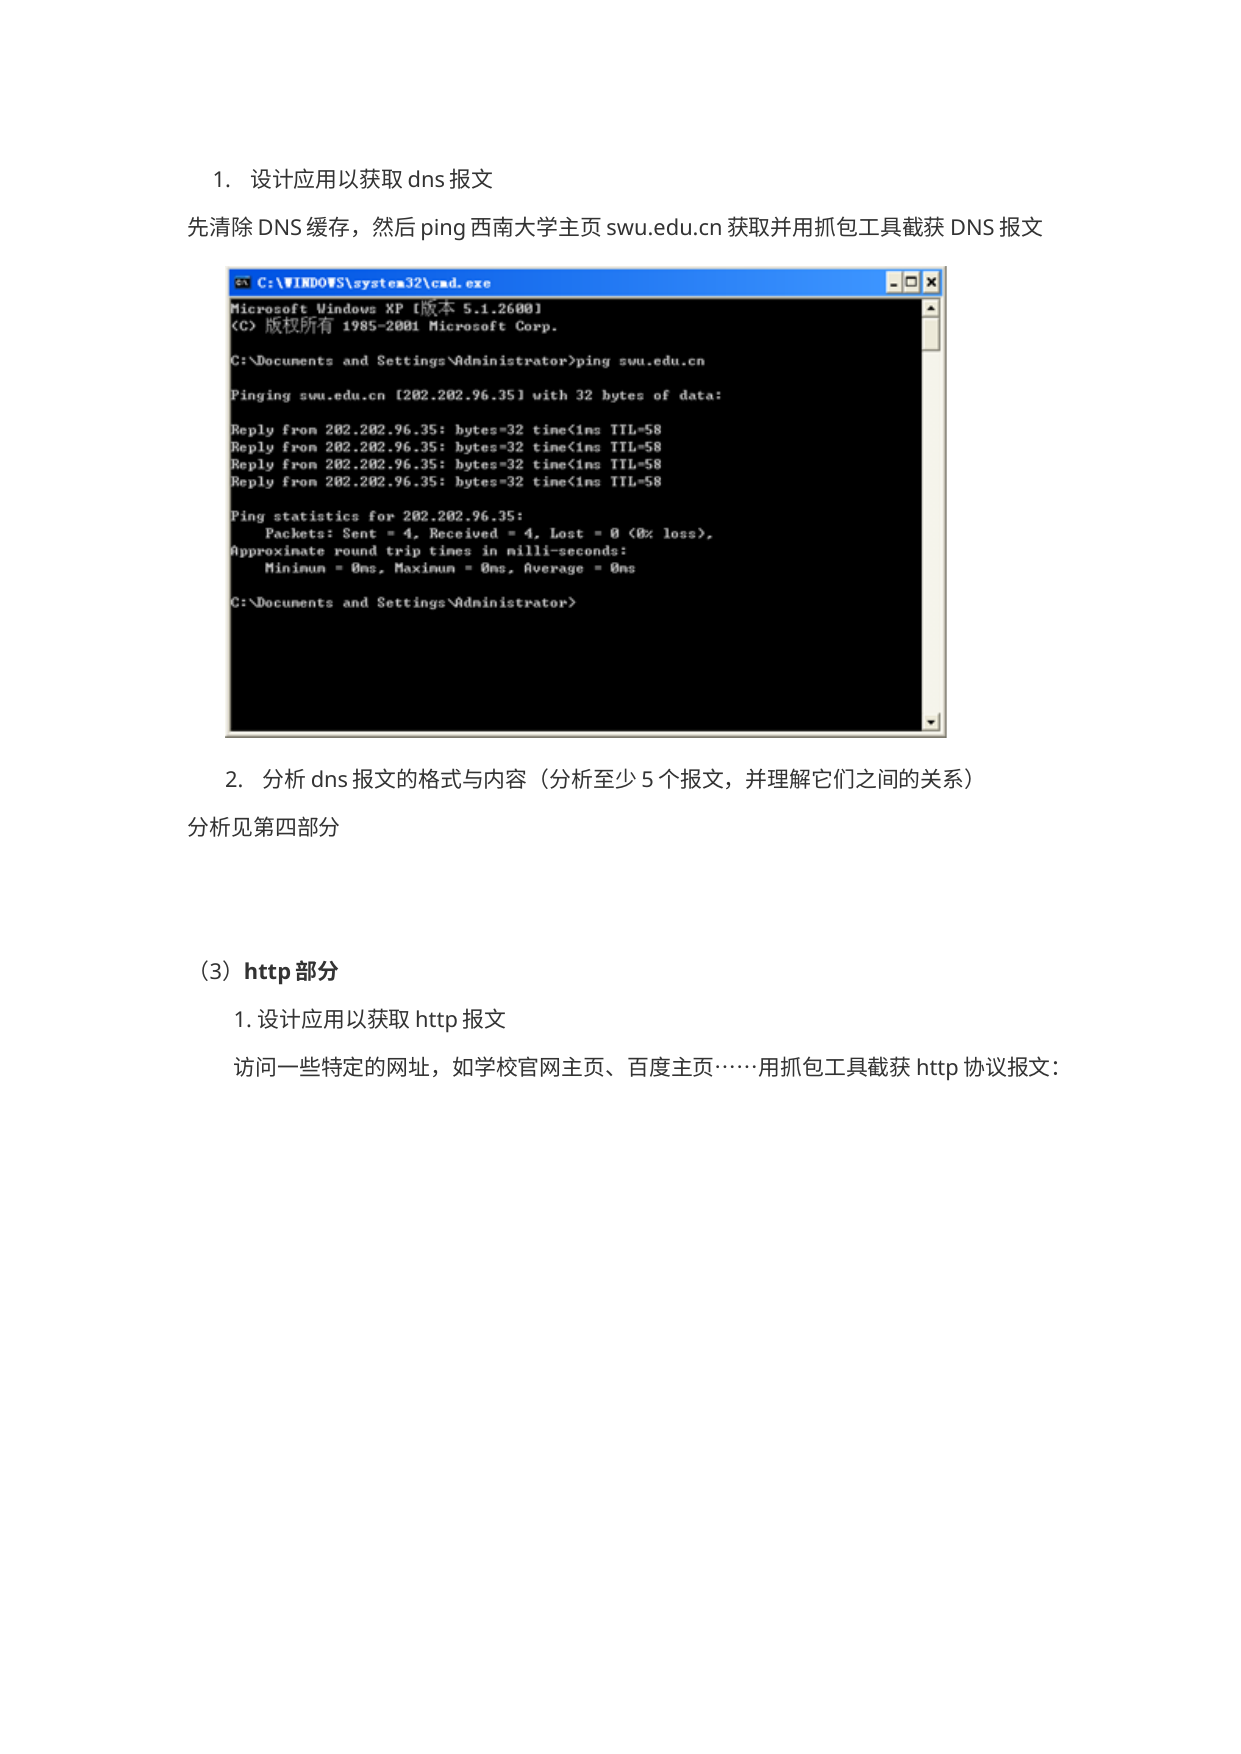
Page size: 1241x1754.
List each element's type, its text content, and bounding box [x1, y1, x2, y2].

text 1. 设计应用以获取http报文 [233, 1002, 1053, 1034]
list 设计应用以获取dns报文 [212, 162, 1053, 194]
text （3）http部分 [187, 954, 1053, 986]
list 分析dns报文的格式与内容（分析至少5个报文，并理解它们之间的关系） [225, 761, 1053, 794]
picture [225, 266, 947, 738]
text 先清除DNS缓存，然后ping西南大学主页swu.edu.cn获取并用抓包工具截获DNS报文 [187, 210, 1053, 243]
text 访问一些特定的网址，如学校官网主页、百度主页……用抓包工具截获http协议报文： [233, 1050, 1053, 1083]
text 分析见第四部分 [187, 809, 1053, 842]
